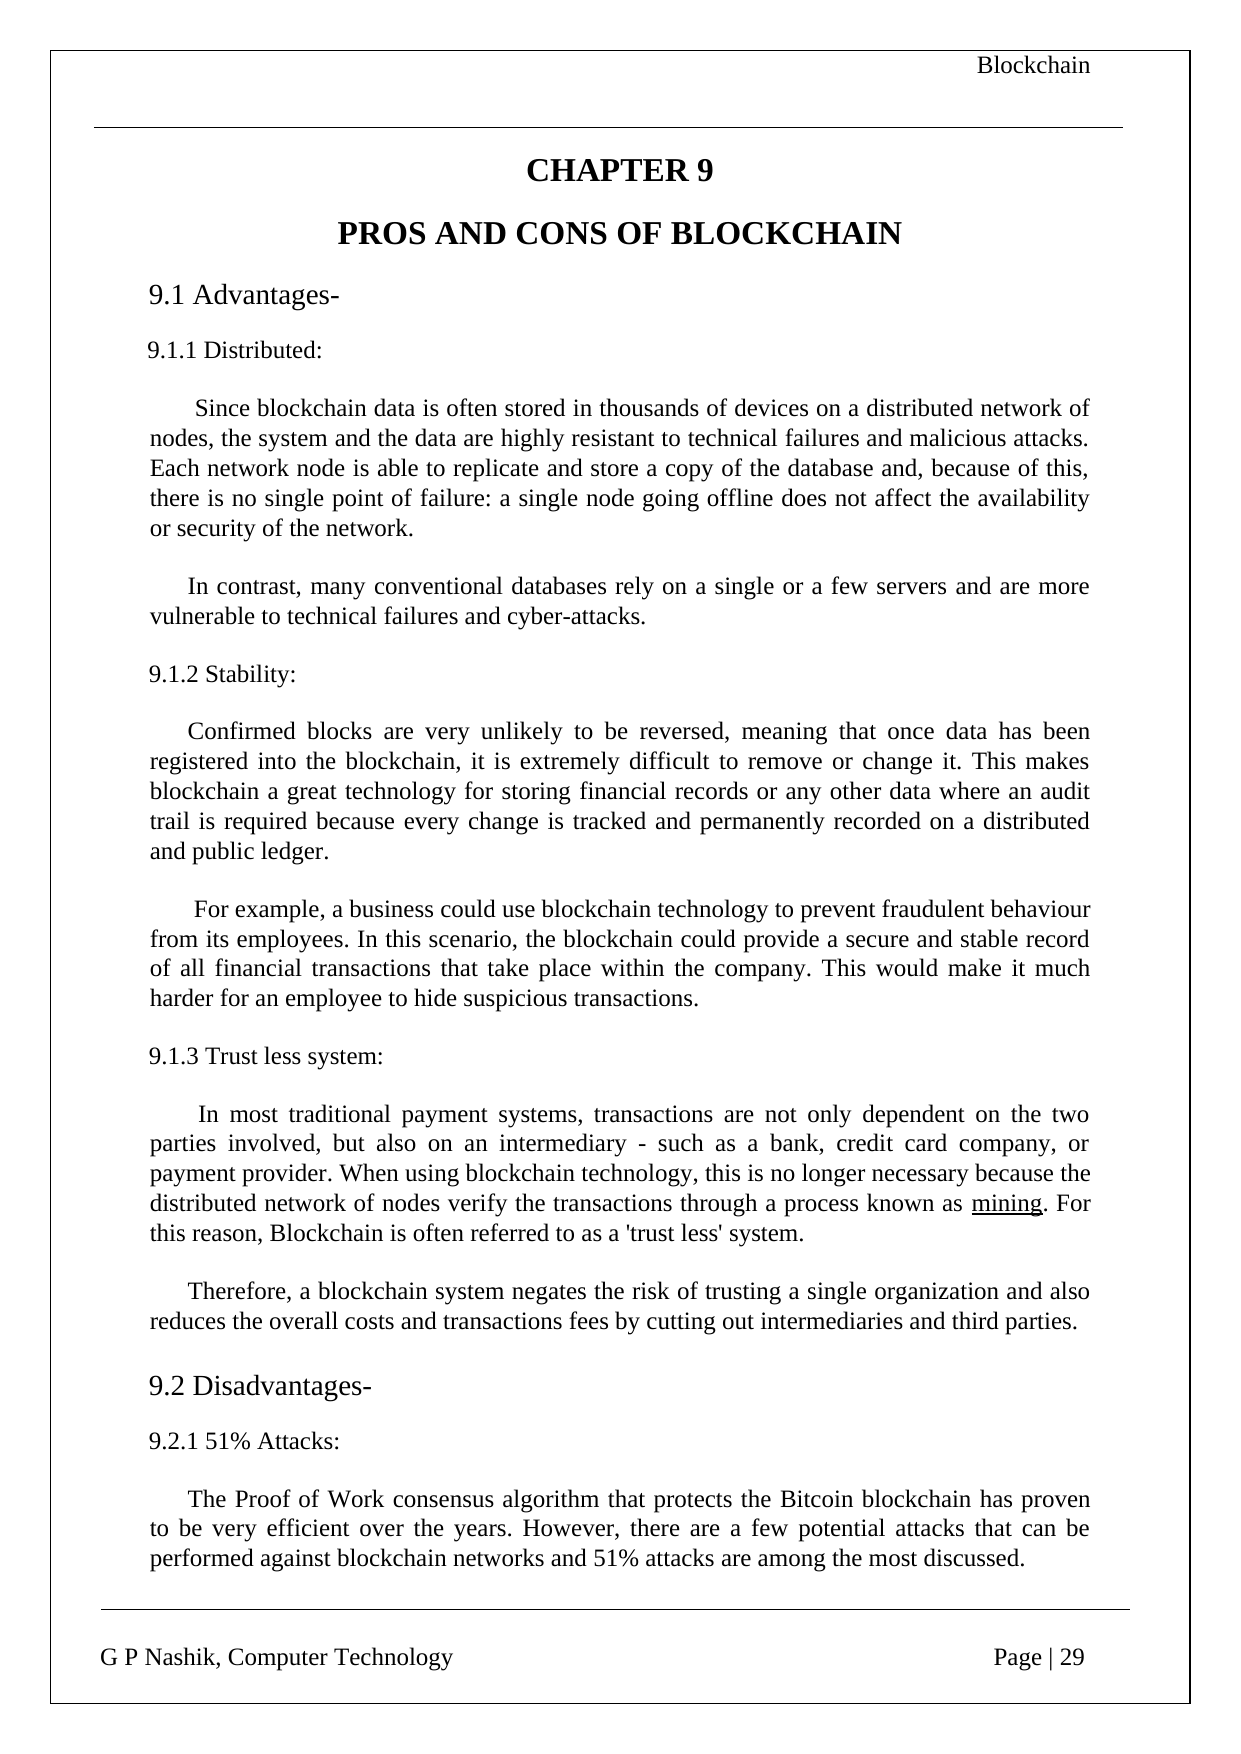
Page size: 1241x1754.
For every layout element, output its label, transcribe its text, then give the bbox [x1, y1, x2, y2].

text For example, a business could use blockchain technology to prevent fraudulent behaviour from its employees. In this scenario, the blockchain could provide a secure and stable record of all financial transactions that take place within the company. This would make it much harder for an employee to hide suspicious transactions. [148, 894, 1091, 1012]
subtitle PROS AND CONS OF BLOCKCHAIN [112, 213, 1127, 252]
text Therefore, a blockchain system negates the risk of trusting a single organization and also reduces the overall costs and transactions fees by cutting out intermediaries and third parties. [148, 1276, 1091, 1335]
text 9.1.2 Stability: [148, 659, 1091, 688]
text In most traditional payment systems, transactions are not only dependent on the two parties involved, but also on an intermediary - such as a bank, credit card company, or payment provider. When using blockchain technology, this is no longer necessary because the distributed network of nodes verify the transactions through a process known as mining. For this reason, Blockchain is often referred to as a 'trust less' system. [148, 1099, 1091, 1247]
text 9.1.3 Trust less system: [148, 1041, 1091, 1070]
text In contrast, many conventional databases rely on a single or a few servers and are more vulnerable to technical failures and cyber-attacks. [148, 571, 1091, 630]
text 9.2 Disadvantages- [148, 1368, 1091, 1401]
subtitle CHAPTER 9 [112, 150, 1127, 188]
text Since blockchain data is often stored in thousands of devices on a distributed network of nodes, the system and the data are highly resistant to technical failures and malicious attacks. Each network node is able to replicate and store a copy of the database and, because of this, there is no single point of failure: a single node going offline does not affect the availability or security of the network. [148, 393, 1091, 542]
text 9.2.1 51% Attacks: [148, 1426, 1091, 1455]
text The Proof of Work consensus algorithm that protects the Bitcoin blockchain has proven to be very efficient over the years. However, there are a few potential attacks that can be performed against blockchain networks and 51% attacks are among the most discussed. [148, 1484, 1091, 1572]
text 9.1.1 Distributed: [112, 336, 1141, 364]
text Confirmed blocks are very unlikely to be reversed, meaning that once data has been registered into the blockchain, it is extremely difficult to remove or change it. This makes blockchain a great technology for storing financial records or any other data where an audit trail is required because every change is tracked and permanently recorded on a distributed and public ledger. [148, 716, 1091, 864]
text 9.1 Advantages- [148, 277, 1091, 311]
